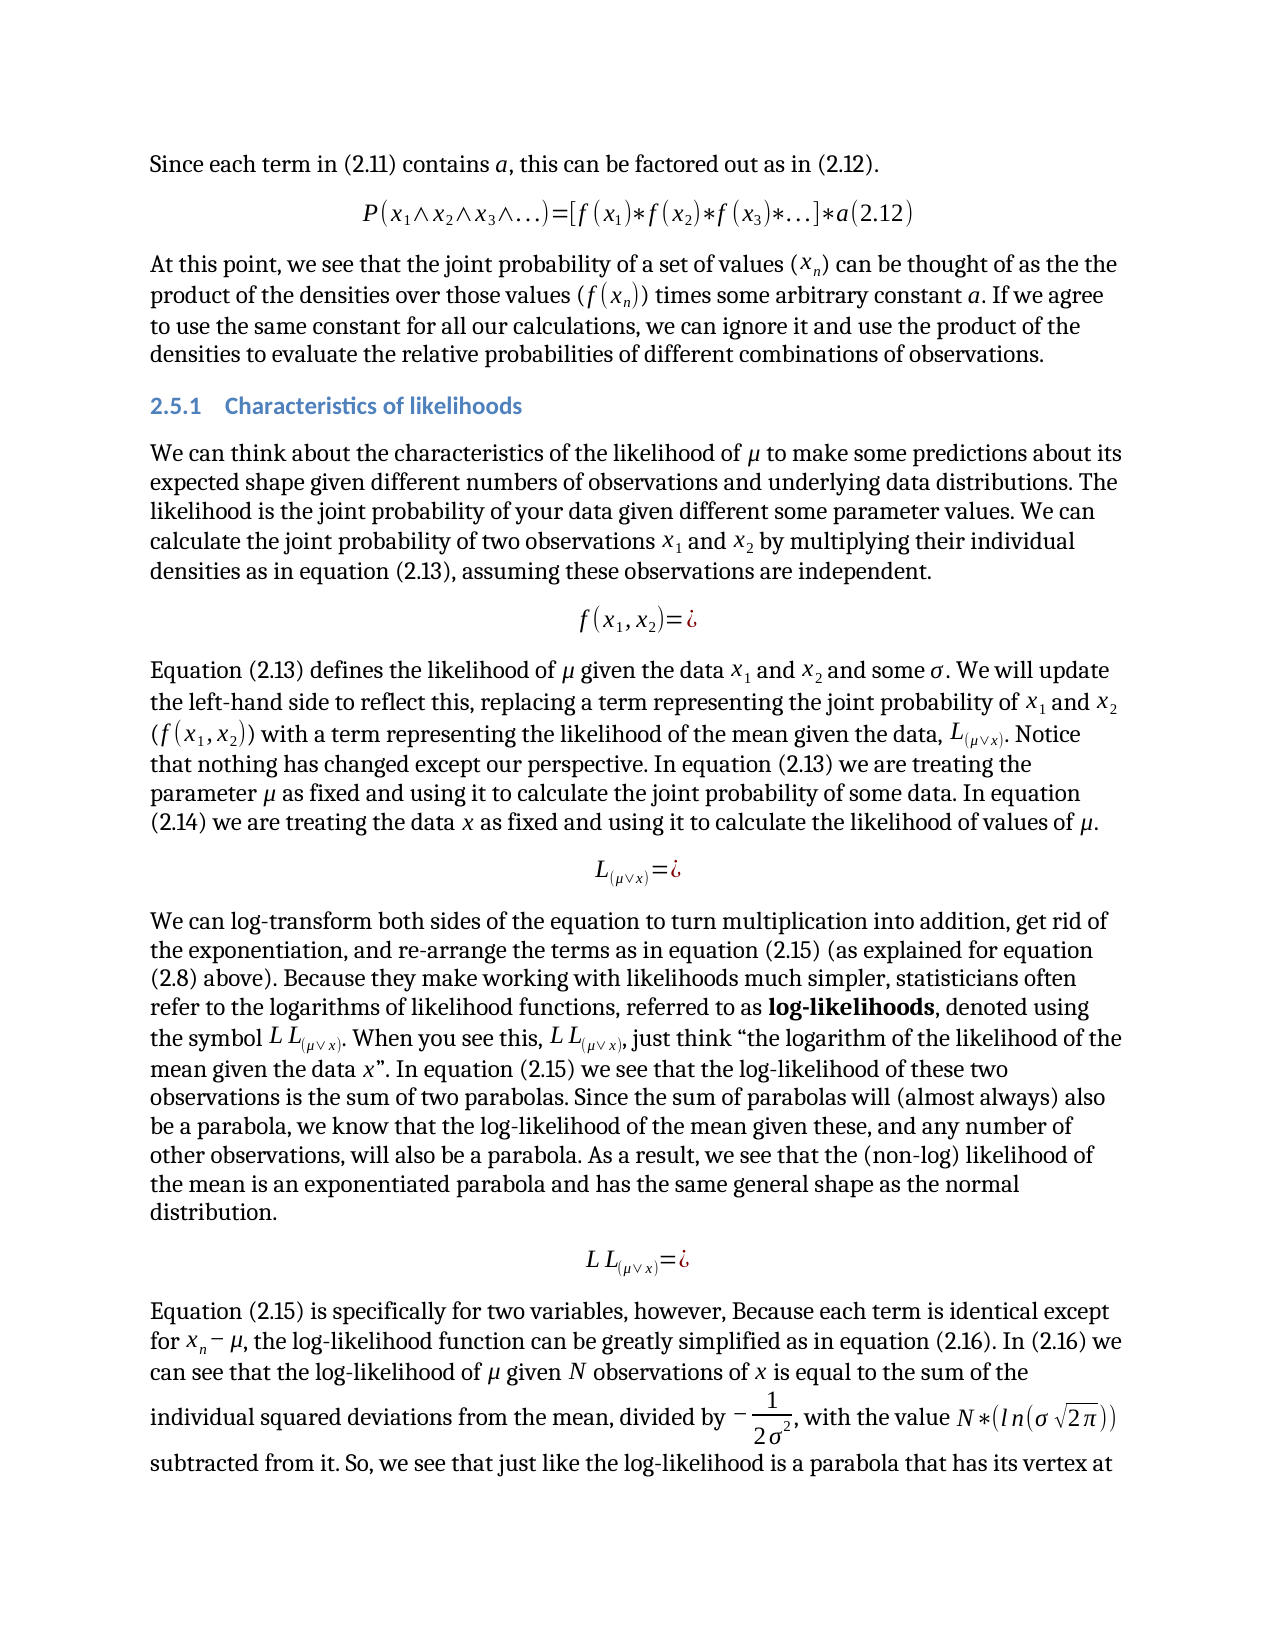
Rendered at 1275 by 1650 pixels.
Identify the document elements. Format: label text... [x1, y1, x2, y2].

text We can think about the characteristics of the likelihood of to make some predictions about its expected shape given different numbers of observations and underlying data distributions. The likelihood is the joint probability of your data given different some parameter values. We can calculate the joint probability of two observations and by multiplying their individual densities as in equation (2.13), assuming these observations are independent. [150, 439, 1125, 586]
text Since each term in (2.11) contains , this can be factored out as in (2.12). [150, 150, 1125, 179]
subtitle 2.5.1 Characteristics of likelihoods [150, 390, 1125, 420]
text We can log-transform both sides of the equation to turn multiplication into addition, get rid of the exponentiation, and re-arrange the terms as in equation (2.15) (as explained for equation (2.8) above). Because they make working with likelihoods much simpler, statisticians often refer to the logarithms of likelihood functions, referred to as log-likelihoods, denoted using the symbol . When you see this, , just think “the logarithm of the likelihood of the mean given the data ”. In equation (2.15) we see that the log-likelihood of these two observations is the sum of two parabolas. Since the sum of parabolas will (almost always) also be a parabola, we know that the log-likelihood of the mean given these, and any number of other observations, will also be a parabola. As a result, we see that the (non-log) likelihood of the mean is an exponentiated parabola and has the same general shape as the normal distribution. [150, 907, 1125, 1227]
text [150, 1297, 1125, 1477]
text Equation (2.13) defines the likelihood of given the data and and some . We will update the left-hand side to reflect this, replacing a term representing the joint probability of and () with a term representing the likelihood of the mean given the data, . Notice that nothing has changed except our perspective. In equation (2.13) we are treating the parameter as fixed and using it to calculate the joint probability of some data. In equation (2.14) we are treating the data as fixed and using it to calculate the likelihood of values of . [150, 655, 1125, 837]
text At this point, we see that the joint probability of a set of values () can be thought of as the the product of the densities over those values () times some arbitrary constant . If we agree to use the same constant for all our calculations, we can ignore it and use the product of the densities to evaluate the relative probabilities of different combinations of observations. [150, 248, 1125, 369]
